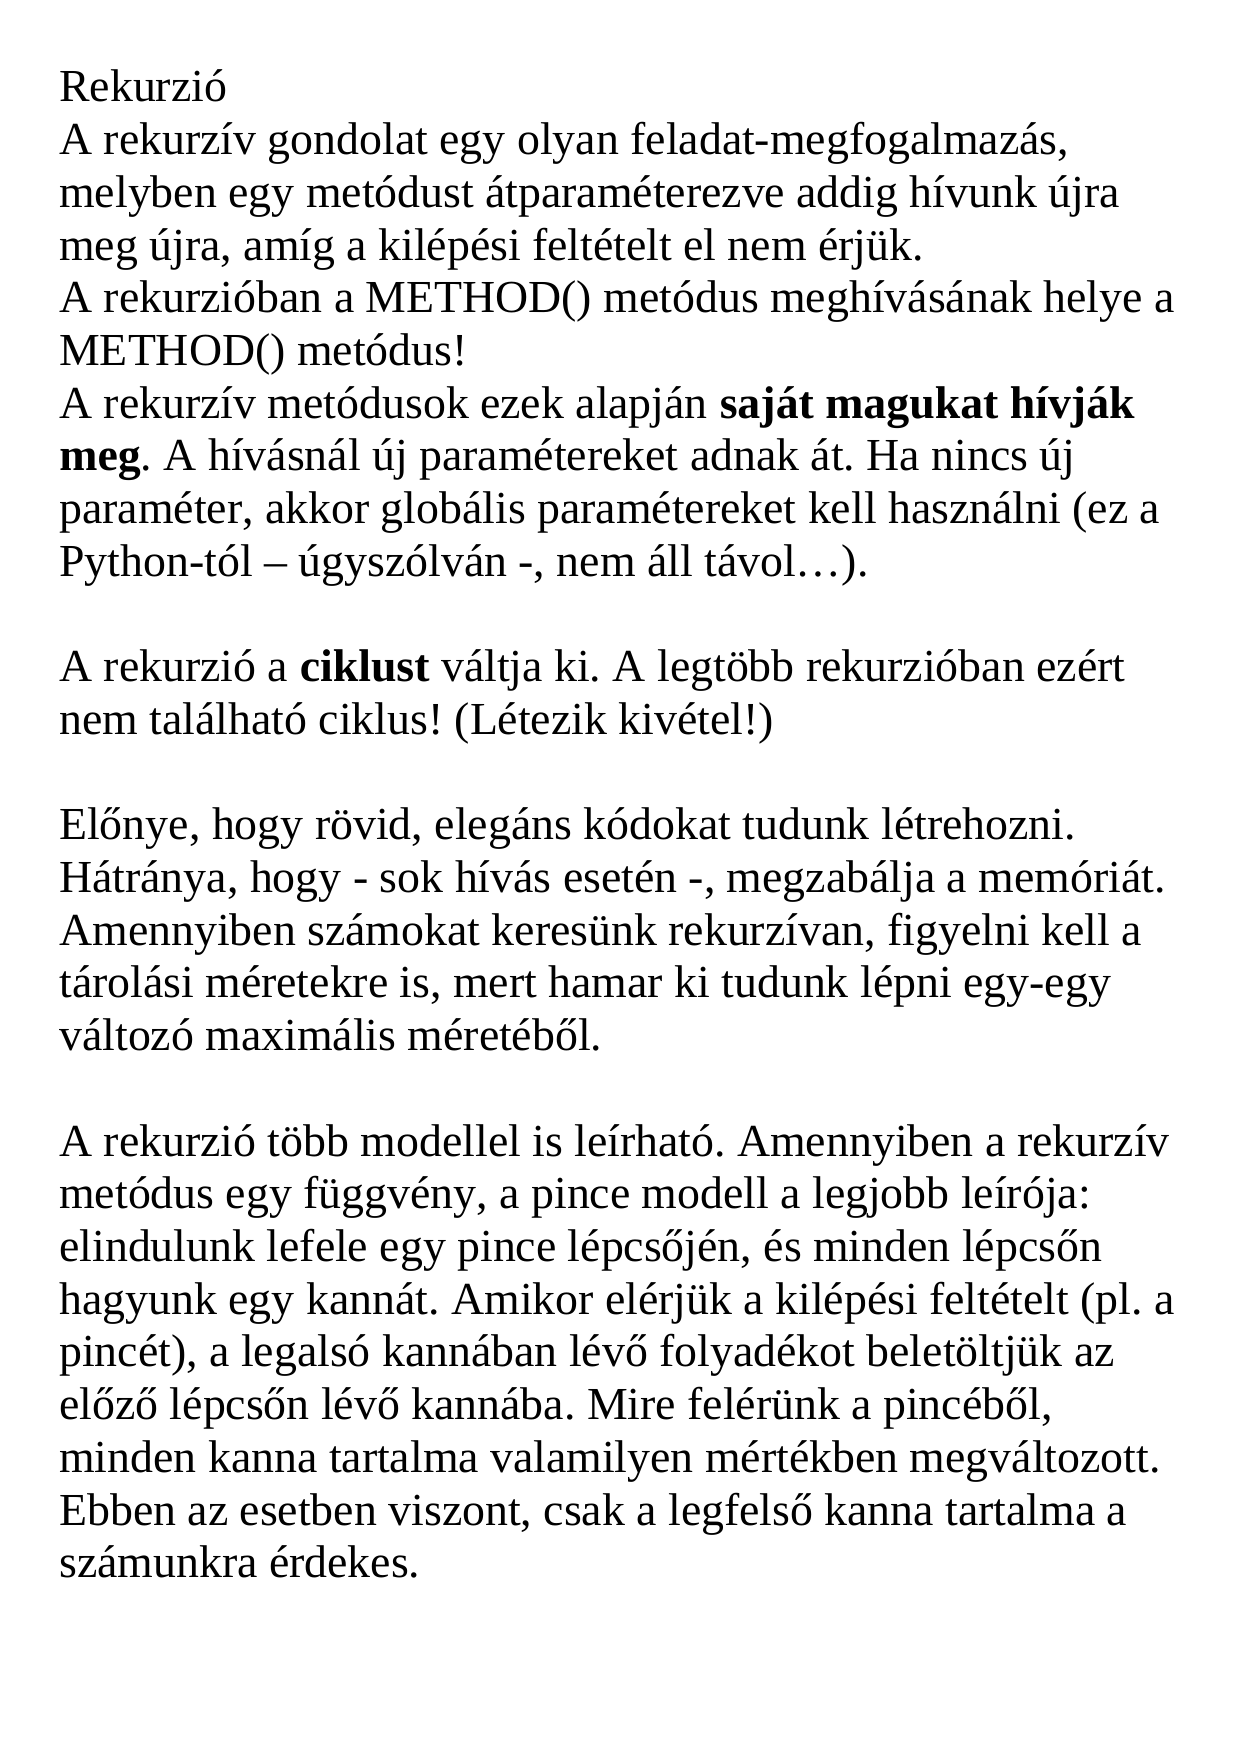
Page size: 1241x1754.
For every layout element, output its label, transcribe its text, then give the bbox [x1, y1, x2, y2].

text Előnye, hogy rövid, elegáns kódokat tudunk létrehozni. Hátránya, hogy - sok hívás esetén -, megzabálja a memóriát. Amennyiben számokat keresünk rekurzívan, figyelni kell a tárolási méretekre is, mert hamar ki tudunk lépni egy-egy változó maximális méretéből. [59, 797, 1181, 1061]
text A rekurzióban a METHOD() metódus meghívásának helye a METHOD() metódus! [59, 270, 1181, 375]
text A rekurzió a ciklust váltja ki. A legtöbb rekurzióban ezért nem található ciklus! (Létezik kivétel!) [59, 639, 1181, 744]
text A rekurzió több modellel is leírható. Amennyiben a rekurzív metódus egy függvény, a pince modell a legjobb leírója: elindulunk lefele egy pince lépcsőjén, és minden lépcsőn hagyunk egy kannát. Amikor elérjük a kilépési feltételt (pl. a pincét), a legalsó kannában lévő folyadékot beletöltjük az előző lépcsőn lévő kannába. Mire felérünk a pincéből, minden kanna tartalma valamilyen mértékben megváltozott. Ebben az esetben viszont, csak a legfelső kanna tartalma a számunkra érdekes. [59, 1113, 1181, 1588]
text A rekurzív gondolat egy olyan feladat-megfogalmazás, melyben egy metódust átparaméterezve addig hívunk újra meg újra, amíg a kilépési feltételt el nem érjük. [59, 112, 1181, 270]
text A rekurzív metódusok ezek alapján saját magukat hívják meg. A hívásnál új paramétereket adnak át. Ha nincs új paraméter, akkor globális paramétereket kell használni (ez a Python-tól – úgyszólván -, nem áll távol…). [59, 375, 1181, 586]
text Rekurzió [59, 59, 1181, 112]
